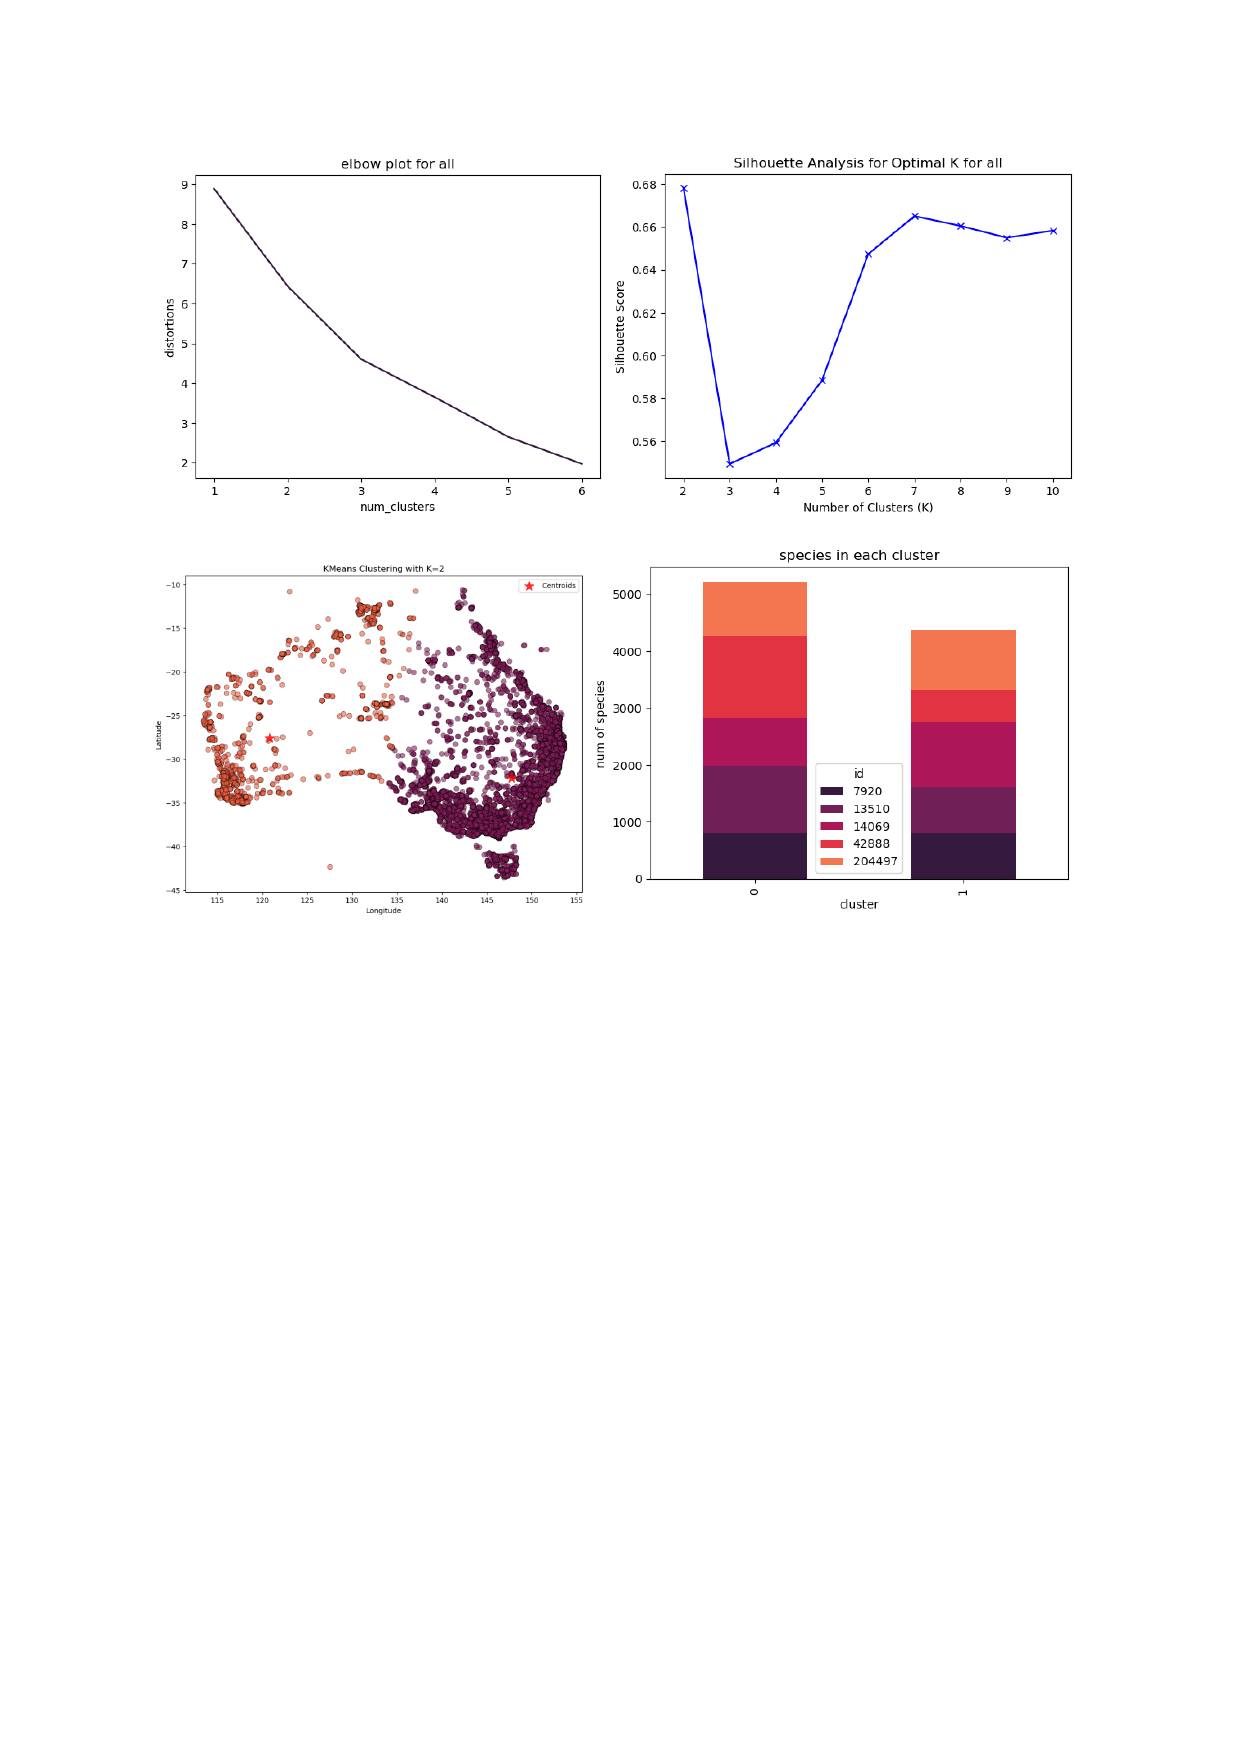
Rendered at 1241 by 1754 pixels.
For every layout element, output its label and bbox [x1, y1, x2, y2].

picture [156, 150, 1079, 521]
picture [150, 542, 1075, 919]
